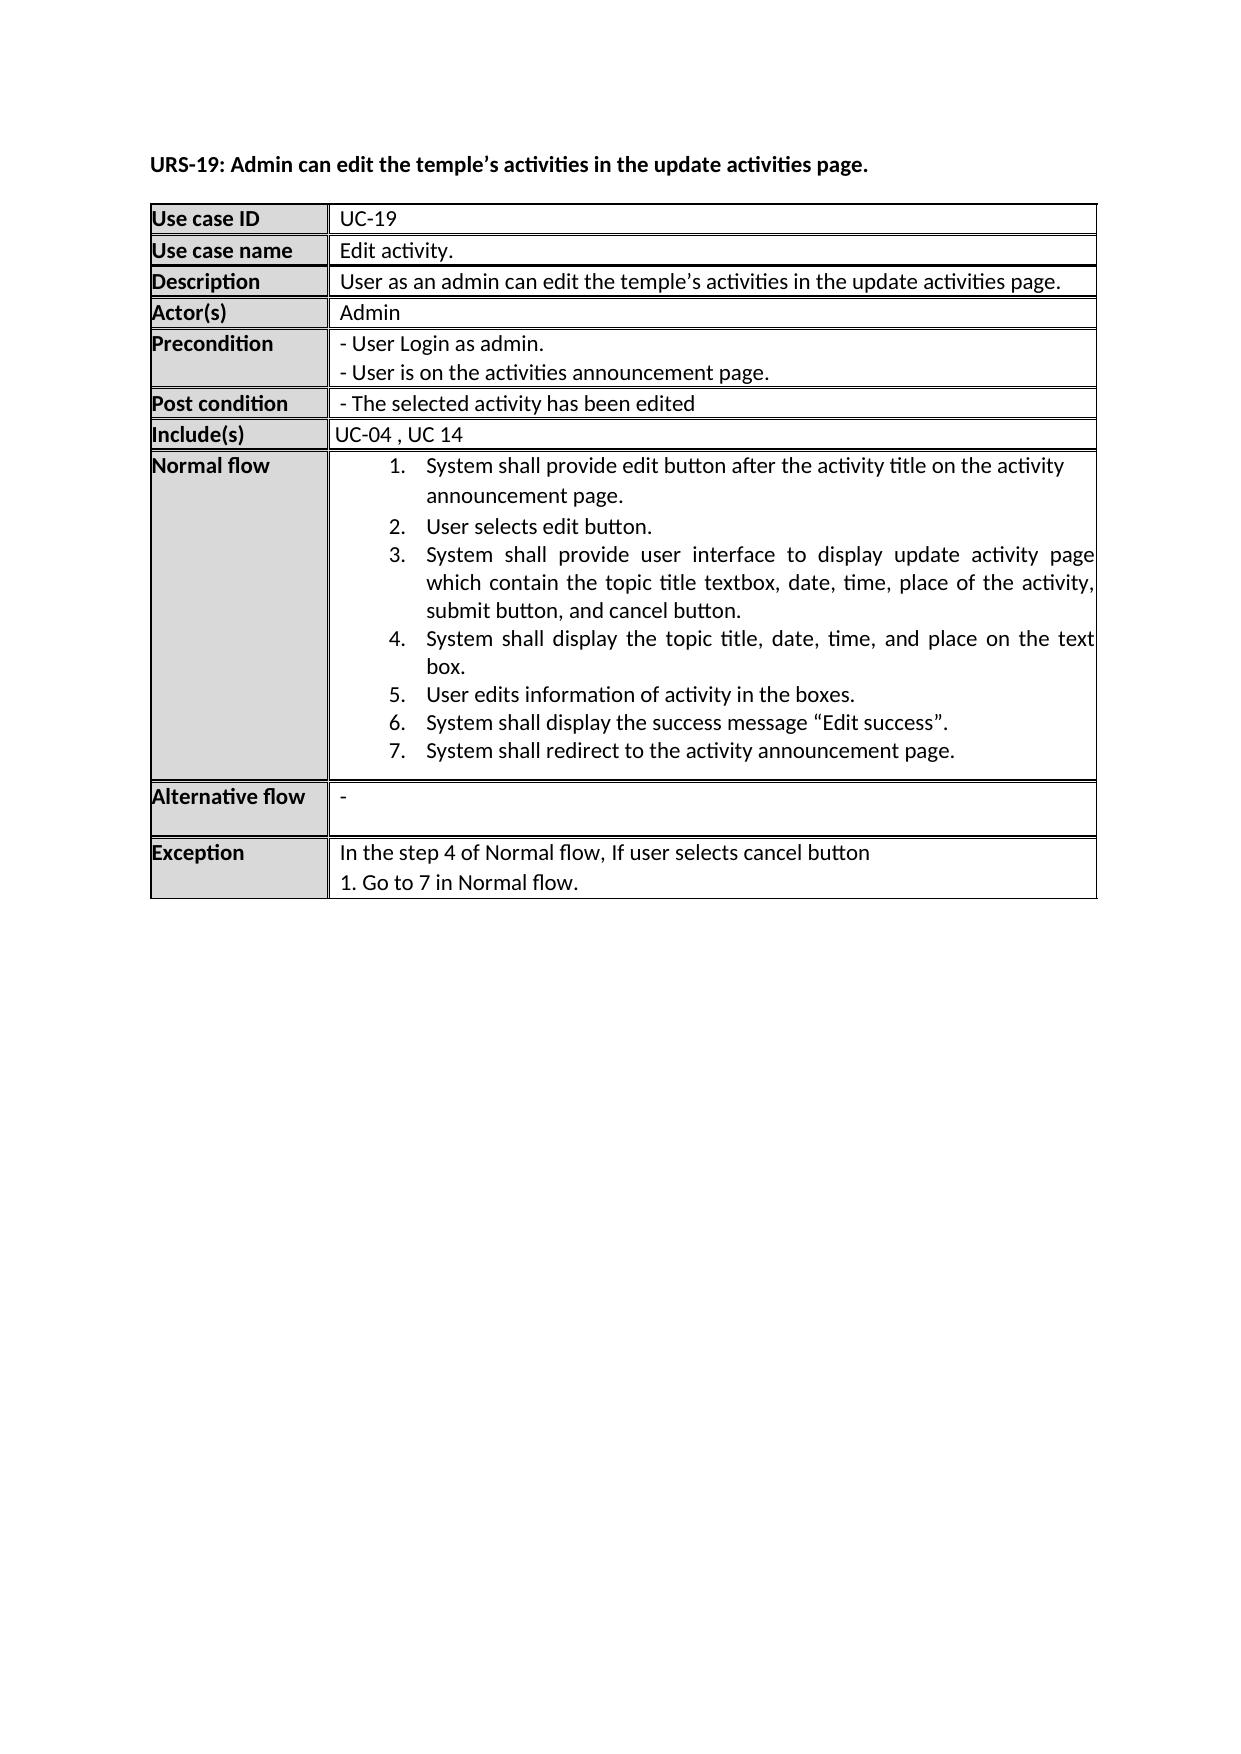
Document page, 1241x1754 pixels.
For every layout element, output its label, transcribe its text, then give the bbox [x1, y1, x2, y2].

table_cell In the step 4 of Normal flow, If user selects cancel button 1. Go to 7 in Normal flow. [330, 839, 1096, 898]
table_cell Normal flow [152, 452, 327, 779]
table_cell Admin [330, 299, 1096, 326]
table_cell UC-04 , UC 14 [330, 420, 1096, 448]
table_cell System shall provide edit button after the activity title on the activity announcement page. User selects edit button. System shall provide user interface to display update activity page which contain the topic title textbox, date, time, place of the activity, submit button, and cancel button. System shall display the topic title, date, time, and place on the text box. User edits information of activity in the boxes. System shall display the success message “Edit success”. System shall redirect to the activity announcement page. [330, 452, 1096, 779]
table_header UC-19 [330, 205, 1096, 233]
table_cell Description [152, 267, 327, 295]
table_header Use case ID [152, 205, 327, 233]
table_cell Alternative flow [152, 783, 327, 835]
table_cell Exception [152, 839, 327, 898]
table_cell Include(s) [152, 420, 327, 448]
table_cell Post condition [152, 389, 327, 417]
table_cell User as an admin can edit the temple’s activities in the update activities page. [330, 267, 1096, 295]
table_cell Actor(s) [152, 299, 327, 326]
text URS-19: Admin can edit the temple’s activities in the update activities page. [150, 150, 1090, 178]
table_cell - User Login as admin. - User is on the activities announcement page. [330, 330, 1096, 386]
table_cell - [330, 783, 1096, 835]
table_cell Use case name [152, 236, 327, 264]
table_cell Precondition [152, 330, 327, 386]
table_cell - The selected activity has been edited [330, 389, 1096, 417]
table_cell Edit activity. [330, 236, 1096, 264]
